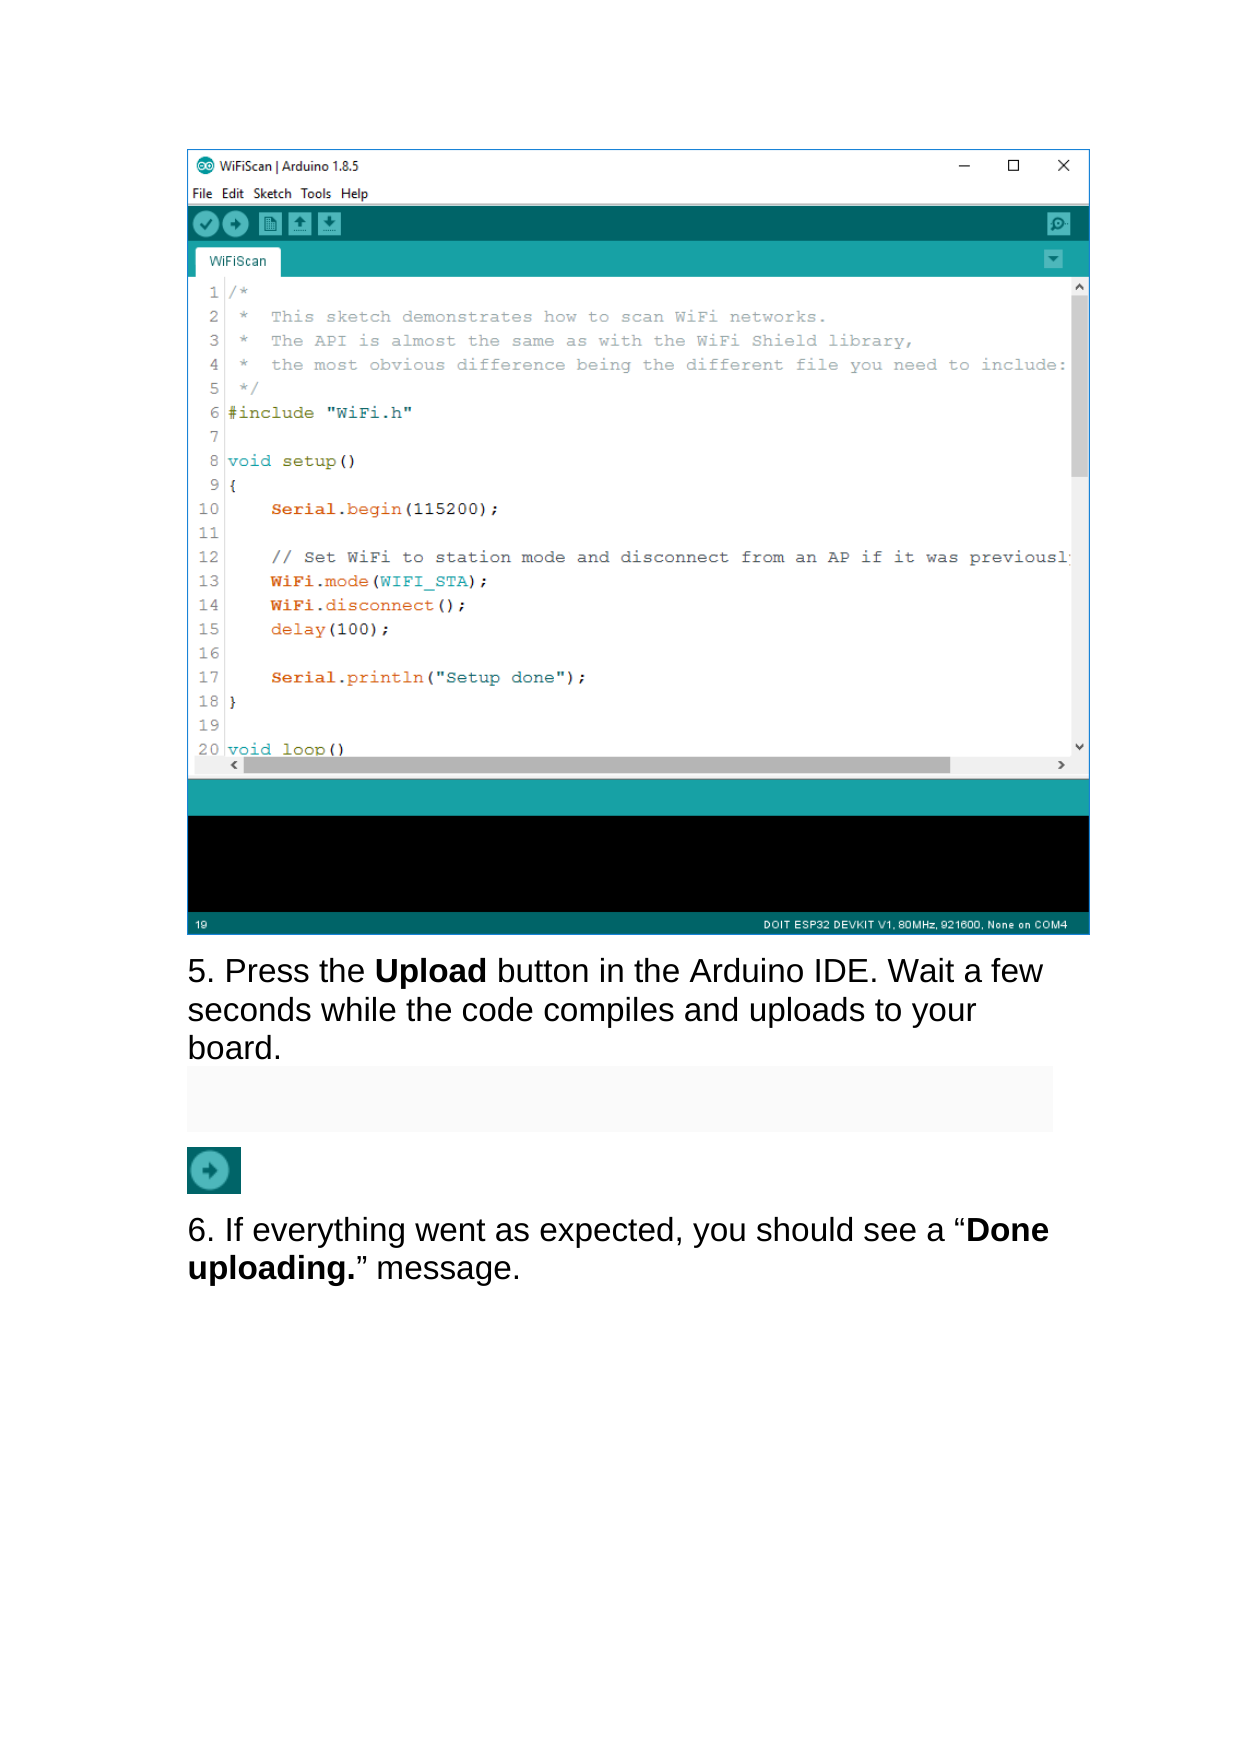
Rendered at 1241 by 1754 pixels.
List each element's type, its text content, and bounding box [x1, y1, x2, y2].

text 6. If everything went as expected, you should see a “Done uploading.” message. [187, 1210, 1053, 1287]
text 5. Press the Upload button in the Arduino IDE. Wait a few seconds while the code compiles and uploads to your board. [187, 951, 1053, 1066]
picture [187, 1147, 241, 1194]
picture [187, 149, 1090, 935]
